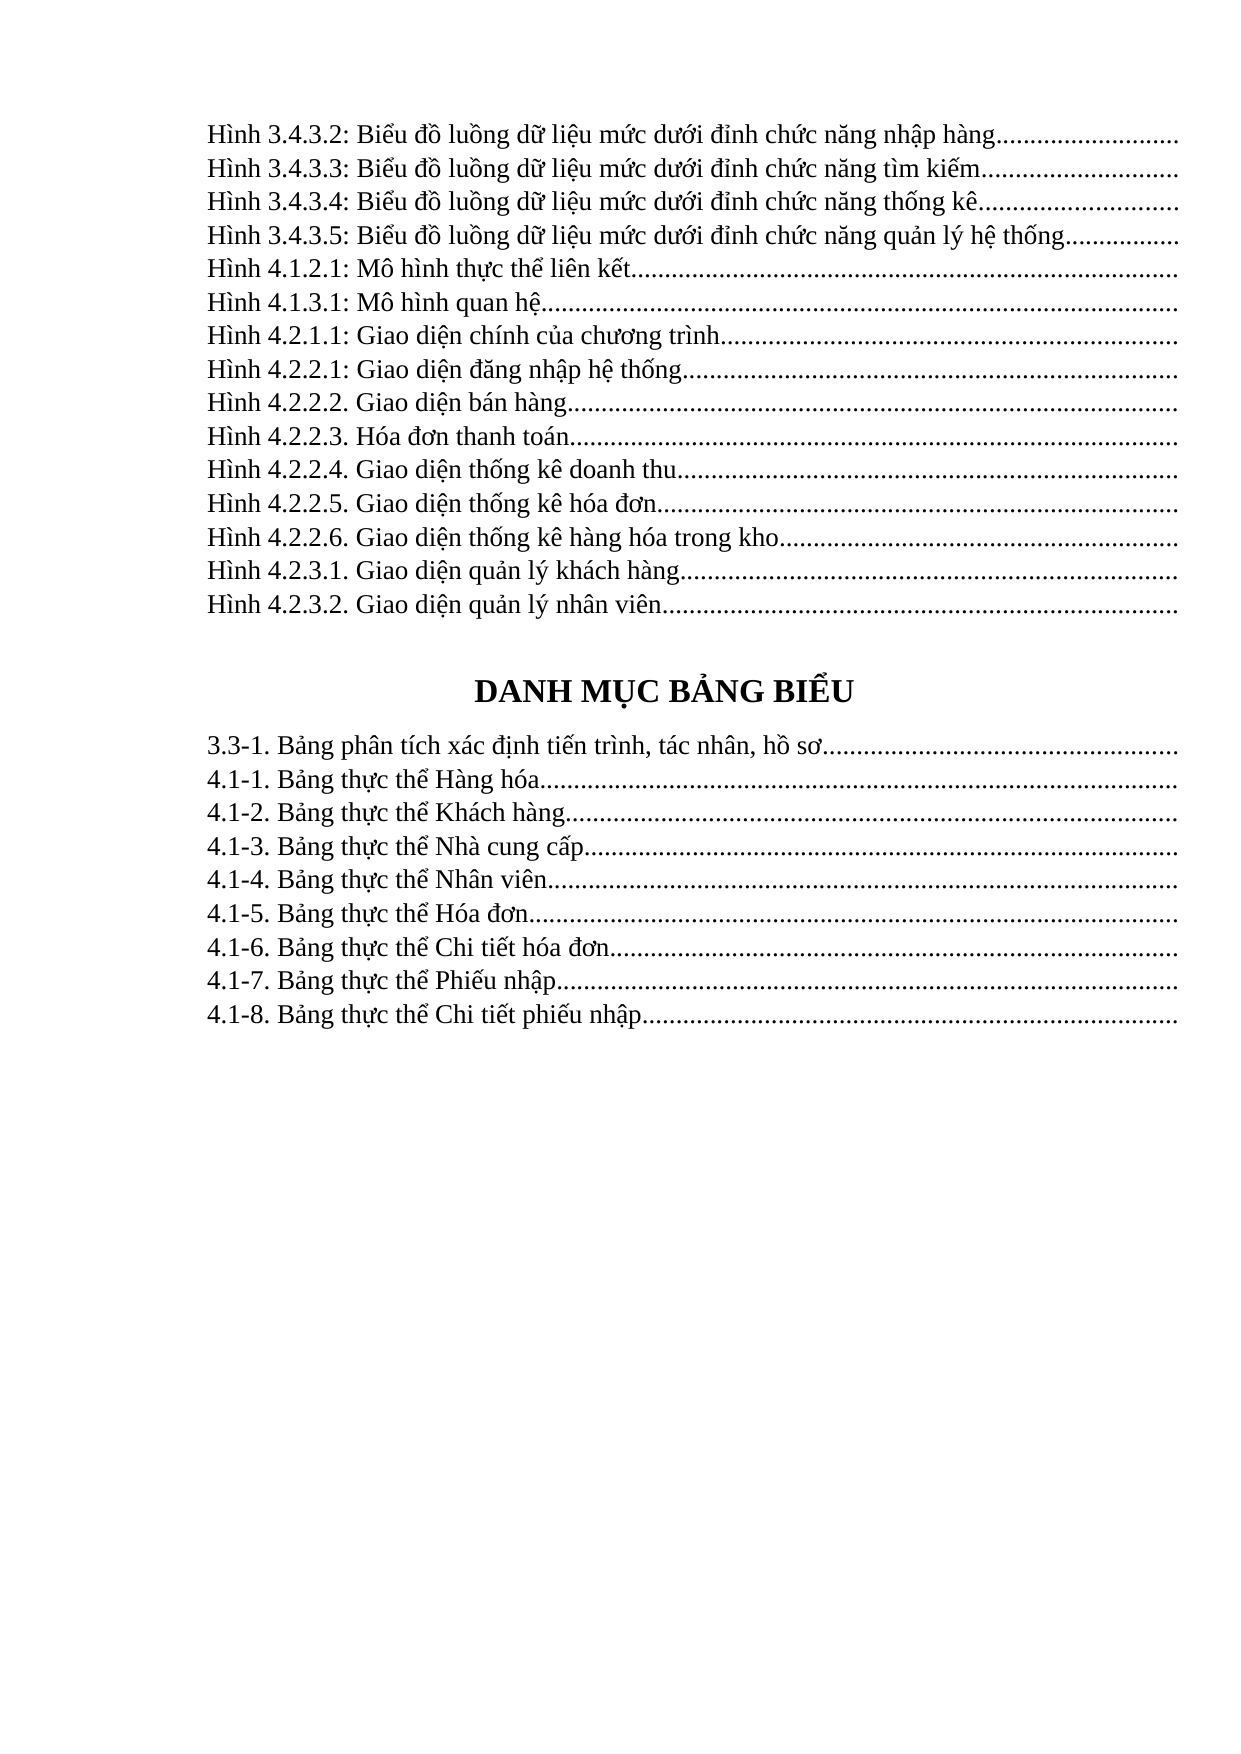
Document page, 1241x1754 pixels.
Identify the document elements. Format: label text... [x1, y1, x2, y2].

text Hình 4.2.2.3. Hóa đơn thanh toán [207, 420, 1122, 451]
text 4.1-2. Bảng thực thể Khách hàng [207, 797, 1122, 828]
text 4.1-4. Bảng thực thể Nhân viên [207, 864, 1122, 895]
text DANH MỤC BẢNG BIỂU [207, 671, 1122, 710]
text Hình 3.4.3.2: Biểu đồ luồng dữ liệu mức dưới đỉnh chức năng nhập hàng [207, 118, 1122, 149]
text Hình 4.2.3.2. Giao diện quản lý nhân viên [207, 588, 1122, 619]
text Hình 3.4.3.3: Biểu đồ luồng dữ liệu mức dưới đỉnh chức năng tìm kiếm [207, 152, 1122, 183]
text Hình 4.2.1.1: Giao diện chính của chương trình [207, 319, 1122, 351]
text Hình 4.2.2.4. Giao diện thống kê doanh thu [207, 453, 1122, 485]
text 4.1-8. Bảng thực thể Chi tiết phiếu nhập [207, 998, 1122, 1029]
text 4.1-5. Bảng thực thể Hóa đơn [207, 897, 1122, 928]
text 4.1-7. Bảng thực thể Phiếu nhập [207, 964, 1122, 995]
text 4.1-1. Bảng thực thể Hàng hóa [207, 763, 1122, 794]
text Hình 4.2.2.6. Giao diện thống kê hàng hóa trong kho [207, 521, 1122, 552]
text 4.1-6. Bảng thực thể Chi tiết hóa đơn [207, 931, 1122, 962]
text Hình 4.2.3.1. Giao diện quản lý khách hàng [207, 554, 1122, 585]
text Hình 4.2.2.2. Giao diện bán hàng [207, 386, 1122, 418]
text Hình 3.4.3.4: Biểu đồ luồng dữ liệu mức dưới đỉnh chức năng thống kê [207, 185, 1122, 216]
text Hình 4.1.2.1: Mô hình thực thể liên kết [207, 252, 1122, 283]
text Hình 3.4.3.5: Biểu đồ luồng dữ liệu mức dưới đỉnh chức năng quản lý hệ thống [207, 219, 1122, 250]
text 3.3-1. Bảng phân tích xác định tiến trình, tác nhân, hồ sơ [207, 729, 1122, 761]
text Hình 4.2.2.1: Giao diện đăng nhập hệ thống [207, 353, 1122, 384]
text 4.1-3. Bảng thực thể Nhà cung cấp [207, 830, 1122, 861]
text Hình 4.1.3.1: Mô hình quan hệ [207, 286, 1122, 317]
text Hình 4.2.2.5. Giao diện thống kê hóa đơn [207, 487, 1122, 518]
